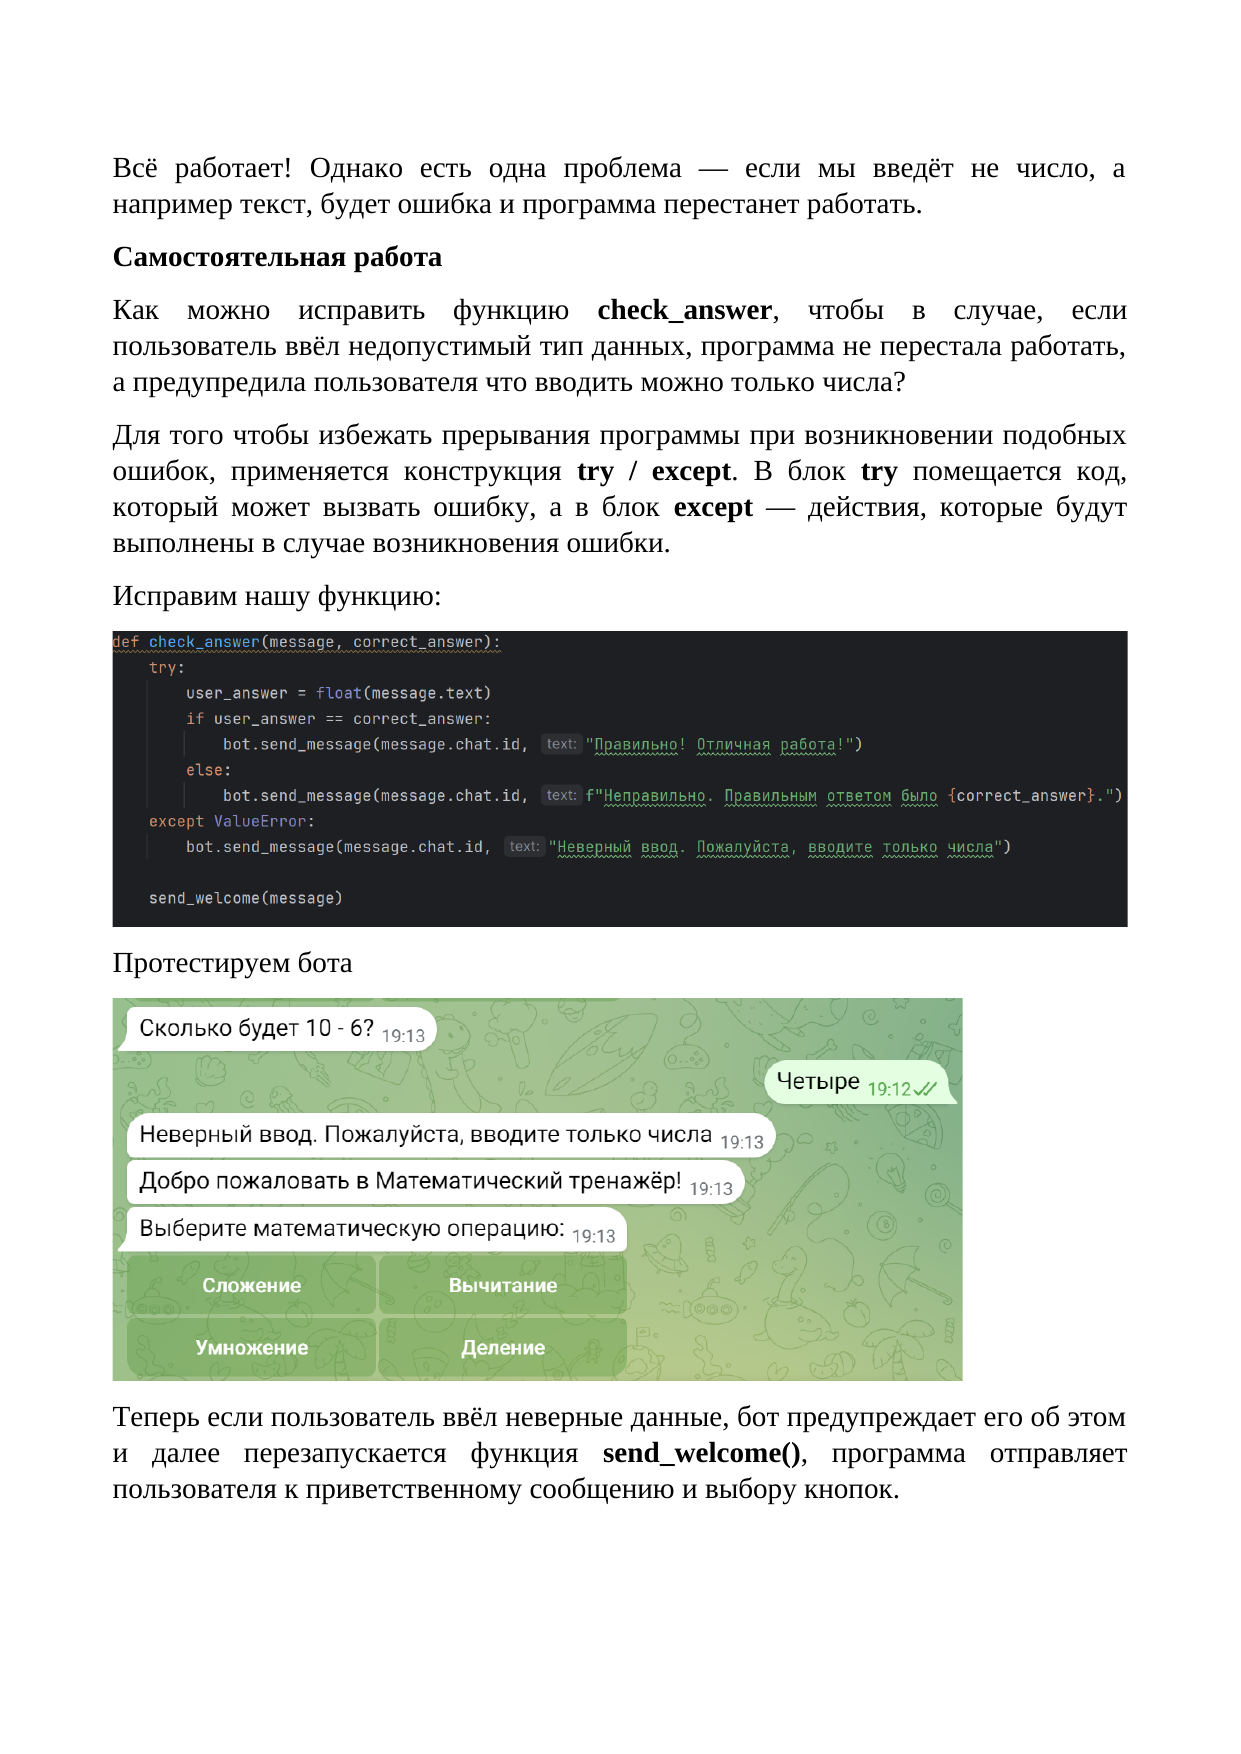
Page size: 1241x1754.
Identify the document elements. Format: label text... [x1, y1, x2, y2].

text Всё работает! Однако есть одна проблема — если мы введёт не число, а например текст, будет ошибка и программа перестанет работать. [112, 150, 1128, 220]
text Протестируем бота [112, 946, 1128, 979]
text Самостоятельная работа [112, 239, 1128, 272]
text Для того чтобы избежать прерывания программы при возникновении подобных ошибок, применяется конструкция try / except. В блок try помещается код, который может вызвать ошибку, а в блок except — действия, которые будут выполнены в случае возникновения ошибки. [112, 417, 1128, 559]
text Как можно исправить функцию check_answer, чтобы в случае, если пользователь ввёл недопустимый тип данных, программа не перестала работать, а предупредила пользователя что вводить можно только числа? [112, 292, 1128, 398]
picture [112, 998, 963, 1381]
text Исправим нашу функцию: [112, 578, 1128, 612]
picture [112, 631, 1128, 927]
text Теперь если пользователь ввёл неверные данные, бот предупреждает его об этом и далее перезапускается функция send_welcome(), программа отправляет пользователя к приветственному сообщению и выбору кнопок. [112, 1399, 1128, 1505]
